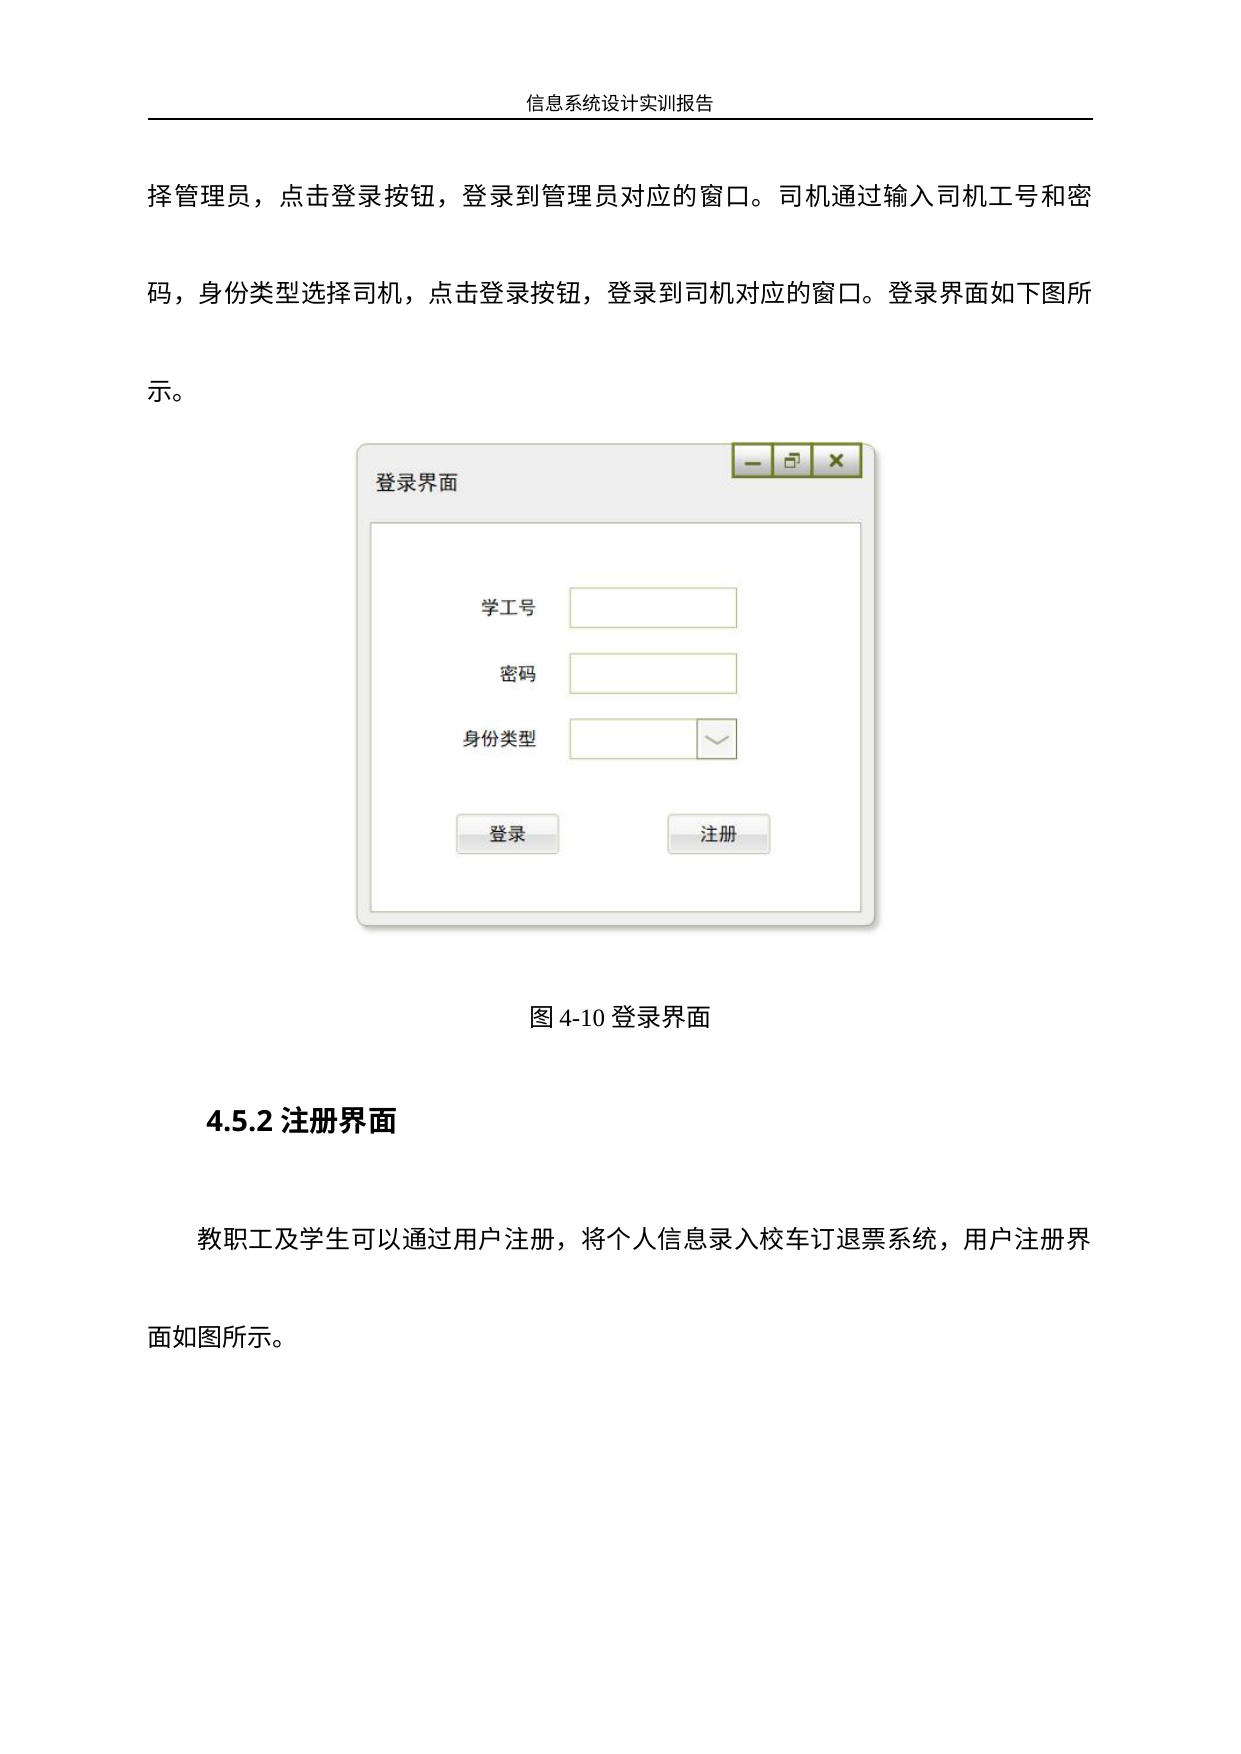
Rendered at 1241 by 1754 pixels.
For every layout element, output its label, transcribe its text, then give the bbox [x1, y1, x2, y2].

text 图4-10 登录界面 [148, 983, 1093, 1048]
text 教职工及学生可以通过用户注册，将个人信息录入校车订退票系统，用户注册界面如图所示。 [148, 1206, 1093, 1368]
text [148, 162, 1093, 422]
picture [352, 440, 888, 939]
subtitle 4.5.2 注册界面 [148, 1087, 1093, 1152]
